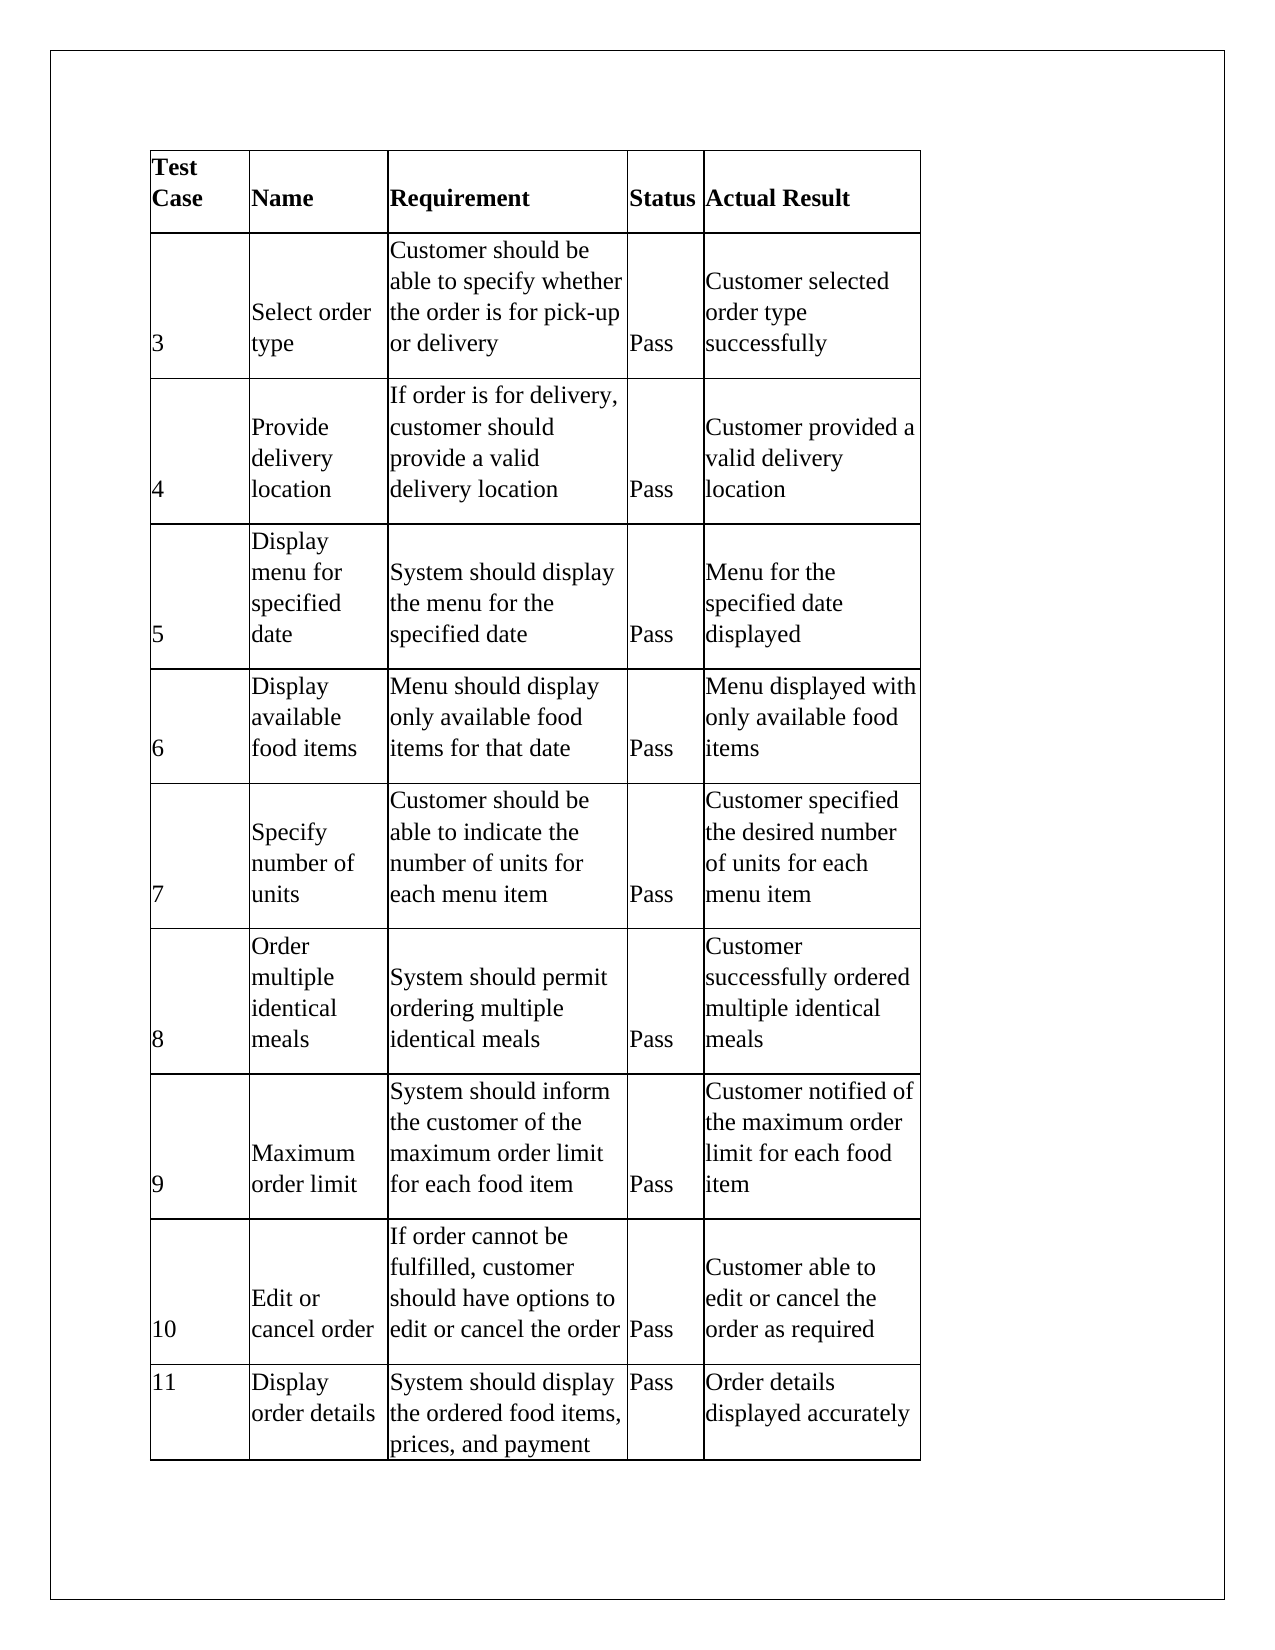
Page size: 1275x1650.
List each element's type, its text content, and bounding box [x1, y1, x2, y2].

table_cell Pass [628, 1075, 703, 1218]
table_cell Pass [628, 234, 703, 377]
table_cell 7 [151, 784, 249, 928]
table_cell If order cannot be fulfilled, customer should have options to edit or cancel the order [389, 1220, 627, 1364]
table_header Status [628, 151, 703, 232]
table_cell Customer notified of the maximum order limit for each food item [705, 1075, 920, 1218]
table_cell Pass [628, 525, 703, 668]
table_header Actual Result [705, 151, 920, 232]
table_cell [389, 1365, 627, 1459]
table_cell Customer specified the desired number of units for each menu item [705, 784, 920, 928]
table_cell Customer should be able to indicate the number of units for each menu item [389, 784, 627, 928]
table_cell Menu should display only available food items for that date [389, 670, 627, 782]
table_cell Pass [628, 379, 703, 523]
table_cell Provide delivery location [250, 379, 387, 523]
table_cell 4 [151, 379, 249, 523]
table_cell Maximum order limit [250, 1075, 387, 1218]
table_cell Customer selected order type successfully [705, 234, 920, 377]
table_cell System should inform the customer of the maximum order limit for each food item [389, 1075, 627, 1218]
table_cell Display menu for specified date [250, 525, 387, 668]
table_cell 8 [151, 929, 249, 1073]
table_cell If order is for delivery, customer should provide a valid delivery location [389, 379, 627, 523]
table_cell Customer should be able to specify whether the order is for pick-up or delivery [389, 234, 627, 377]
table_cell Pass [628, 929, 703, 1073]
table_cell Menu for the specified date displayed [705, 525, 920, 668]
table_cell Pass [628, 1220, 703, 1364]
table_cell 5 [151, 525, 249, 668]
table_cell Order details displayed accurately [705, 1365, 920, 1459]
table_cell 3 [151, 234, 249, 377]
table_cell Customer successfully ordered multiple identical meals [705, 929, 920, 1073]
table_cell Specify number of units [250, 784, 387, 928]
table_cell Customer provided a valid delivery location [705, 379, 920, 523]
table_cell Display available food items [250, 670, 387, 782]
table_cell 9 [151, 1075, 249, 1218]
table_cell Edit or cancel order [250, 1220, 387, 1364]
table_cell Pass [628, 784, 703, 928]
table_header Name [250, 151, 387, 232]
table_cell Customer able to edit or cancel the order as required [705, 1220, 920, 1364]
table_cell System should permit ordering multiple identical meals [389, 929, 627, 1073]
table_cell Order multiple identical meals [250, 929, 387, 1073]
table_cell Pass [628, 670, 703, 782]
table_header Requirement [389, 151, 627, 232]
table_cell 6 [151, 670, 249, 782]
table_cell Menu displayed with only available food items [705, 670, 920, 782]
table_cell 11 [151, 1365, 249, 1459]
table_header Test Case [151, 151, 249, 232]
table_cell 10 [151, 1220, 249, 1364]
table_cell Pass [628, 1365, 703, 1459]
table_cell System should display the menu for the specified date [389, 525, 627, 668]
table_cell Display order details [250, 1365, 387, 1459]
table_cell Select order type [250, 234, 387, 377]
